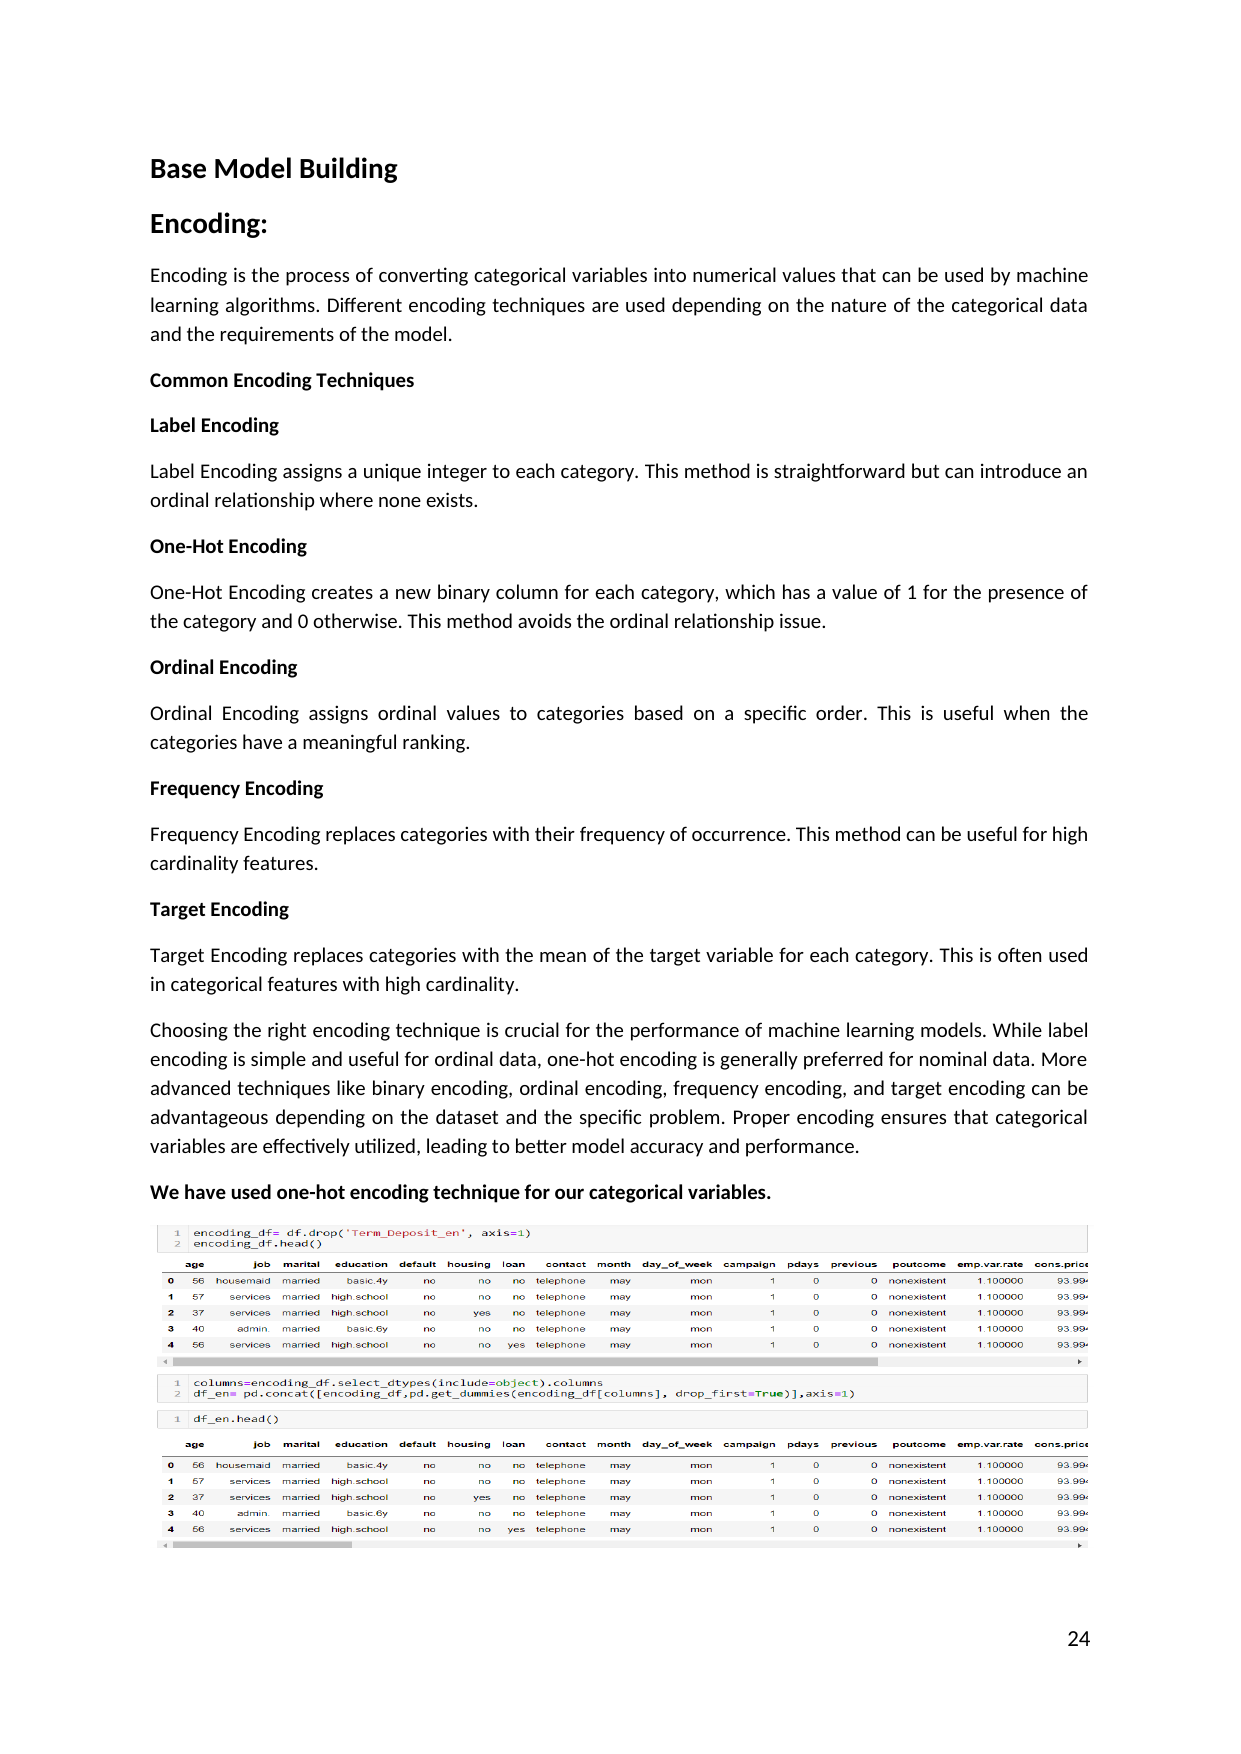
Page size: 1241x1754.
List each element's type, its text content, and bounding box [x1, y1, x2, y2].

text One-Hot Encoding creates a new binary column for each category, which has a value of 1 for the presence of the category and 0 otherwise. This method avoids the ordinal relationship issue. [150, 579, 1090, 634]
text Encoding: [150, 205, 1090, 241]
text Common Encoding Techniques [150, 367, 1090, 392]
text Ordinal Encoding assigns ordinal values to categories based on a specific order. This is useful when the categories have a meaningful ranking. [150, 700, 1090, 755]
text Label Encoding [150, 413, 1090, 438]
text One-Hot Encoding [150, 533, 1090, 559]
text Target Encoding replaces categories with the mean of the target variable for each category. This is often used in categorical features with high cardinality. [150, 942, 1090, 996]
text Encoding is the process of converting categorical variables into numerical values that can be used by machine learning algorithms. Different encoding techniques are used depending on the nature of the categorical data and the requirements of the model. [150, 263, 1090, 346]
text Frequency Encoding [150, 775, 1090, 801]
text Target Encoding [150, 896, 1090, 921]
picture [150, 1225, 1094, 1548]
text Frequency Encoding replaces categories with their frequency of occurrence. This method can be useful for high cardinality features. [150, 821, 1090, 876]
text Choosing the right encoding technique is crucial for the performance of machine learning models. While label encoding is simple and useful for ordinal data, one-hot encoding is generally preferred for nominal data. More advanced techniques like binary encoding, ordinal encoding, frequency encoding, and target encoding can be advantageous depending on the dataset and the specific problem. Proper encoding ensures that categorical variables are effectively utilized, leading to better model accuracy and performance. [150, 1017, 1090, 1159]
text Label Encoding assigns a unique integer to each category. This method is straightforward but can introduce an ordinal relationship where none exists. [150, 458, 1090, 513]
text We have used one-hot encoding technique for our categorical variables. [150, 1179, 1090, 1205]
text Base Model Building [150, 150, 1090, 186]
text Ordinal Encoding [150, 654, 1090, 680]
